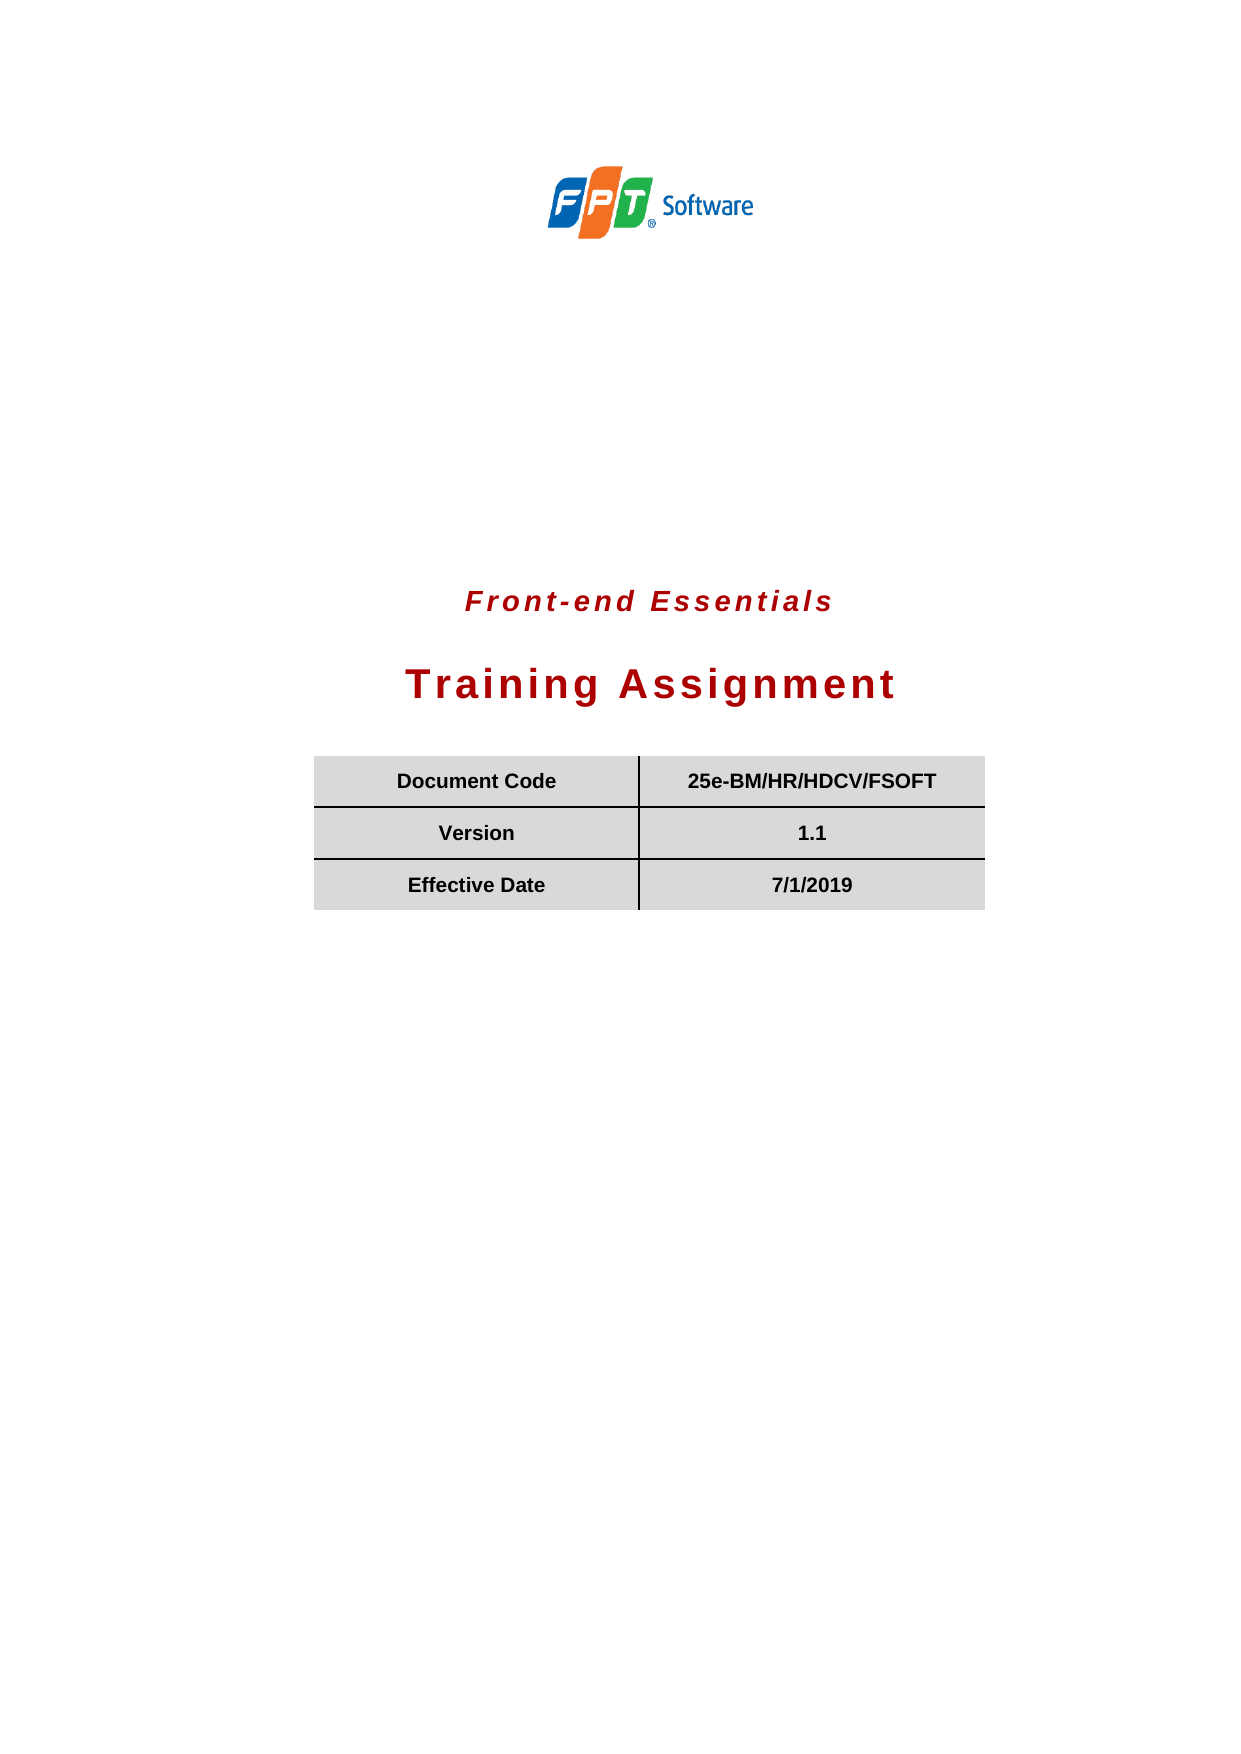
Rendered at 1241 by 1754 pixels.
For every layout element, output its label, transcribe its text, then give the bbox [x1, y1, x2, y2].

text Training Assignment [148, 660, 1152, 708]
table_cell 7/1/2019 [640, 860, 985, 910]
table_cell Version [314, 808, 638, 858]
table_cell Effective Date [314, 860, 638, 910]
table_cell 1.1 [640, 808, 985, 858]
text Front-end Essentials [148, 584, 1152, 618]
table_header Document Code [314, 756, 638, 806]
picture [535, 122, 764, 278]
table_header 25e-BM/HR/HDCV/FSOFT [640, 756, 985, 806]
